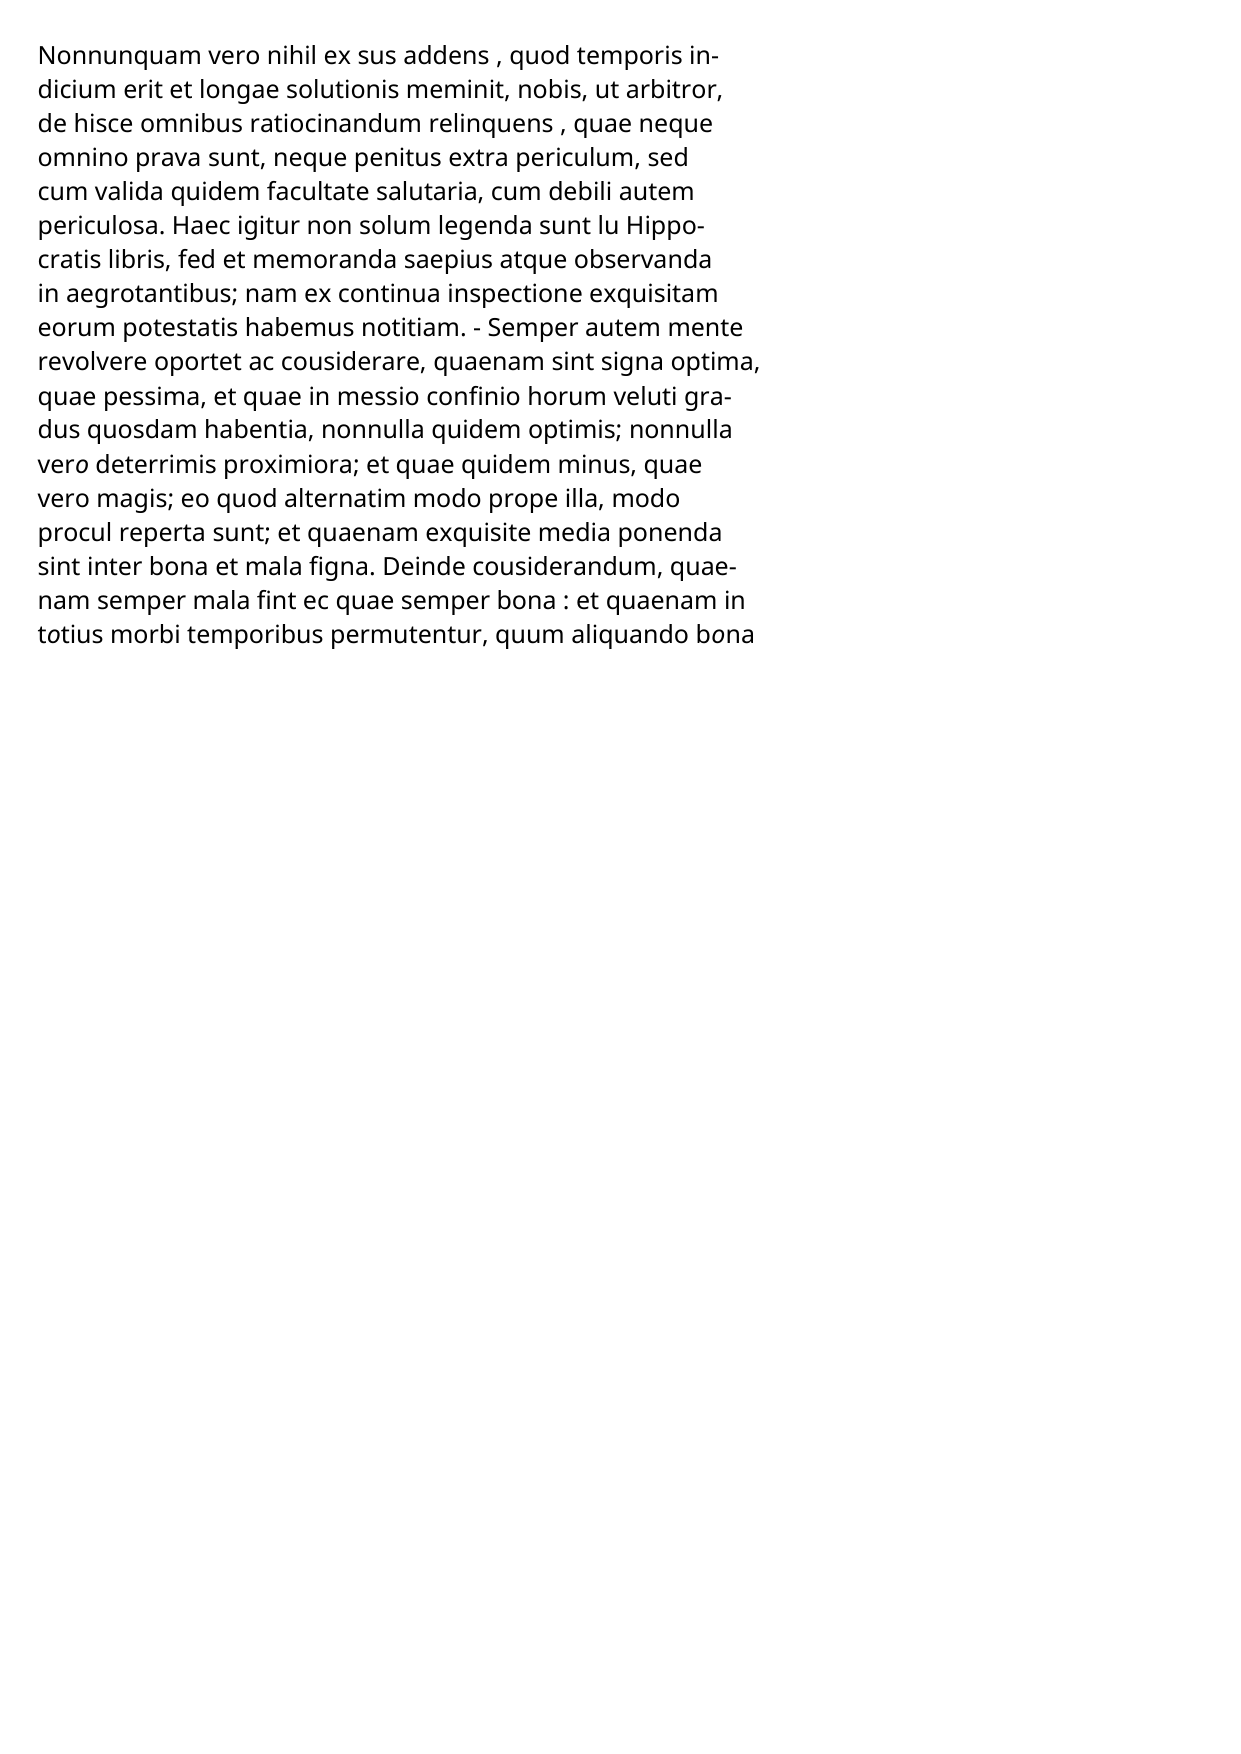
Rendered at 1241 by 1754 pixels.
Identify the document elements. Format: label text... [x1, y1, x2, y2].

text Nonnunquam vero nihil ex sus addens , quod temporis in- dicium erit et longae solutionis meminit, nobis, ut arbitror, de hisce omnibus ratiocinandum relinquens , quae neque omnino prava sunt, neque penitus extra periculum, sed cum valida quidem facultate salutaria, cum debili autem periculosa. Haec igitur non solum legenda sunt lu Hippo- cratis libris, fed et memoranda saepius atque observanda in aegrotantibus; nam ex continua inspectione exquisitam eorum potestatis habemus notitiam. - Semper autem mente revolvere oportet ac cousiderare, quaenam sint signa optima, quae pessima, et quae in messio confinio horum veluti gra- dus quosdam habentia, nonnulla quidem optimis; nonnulla vero deterrimis proximiora; et quae quidem minus, quae vero magis; eo quod alternatim modo prope illa, modo procul reperta sunt; et quaenam exquisite media ponenda sint inter bona et mala figna. Deinde cousiderandum, quae- nam semper mala fint ec quae semper bona : et quaenam in totius morbi temporibus permutentur, quum aliquando bona [37, 37, 1203, 651]
